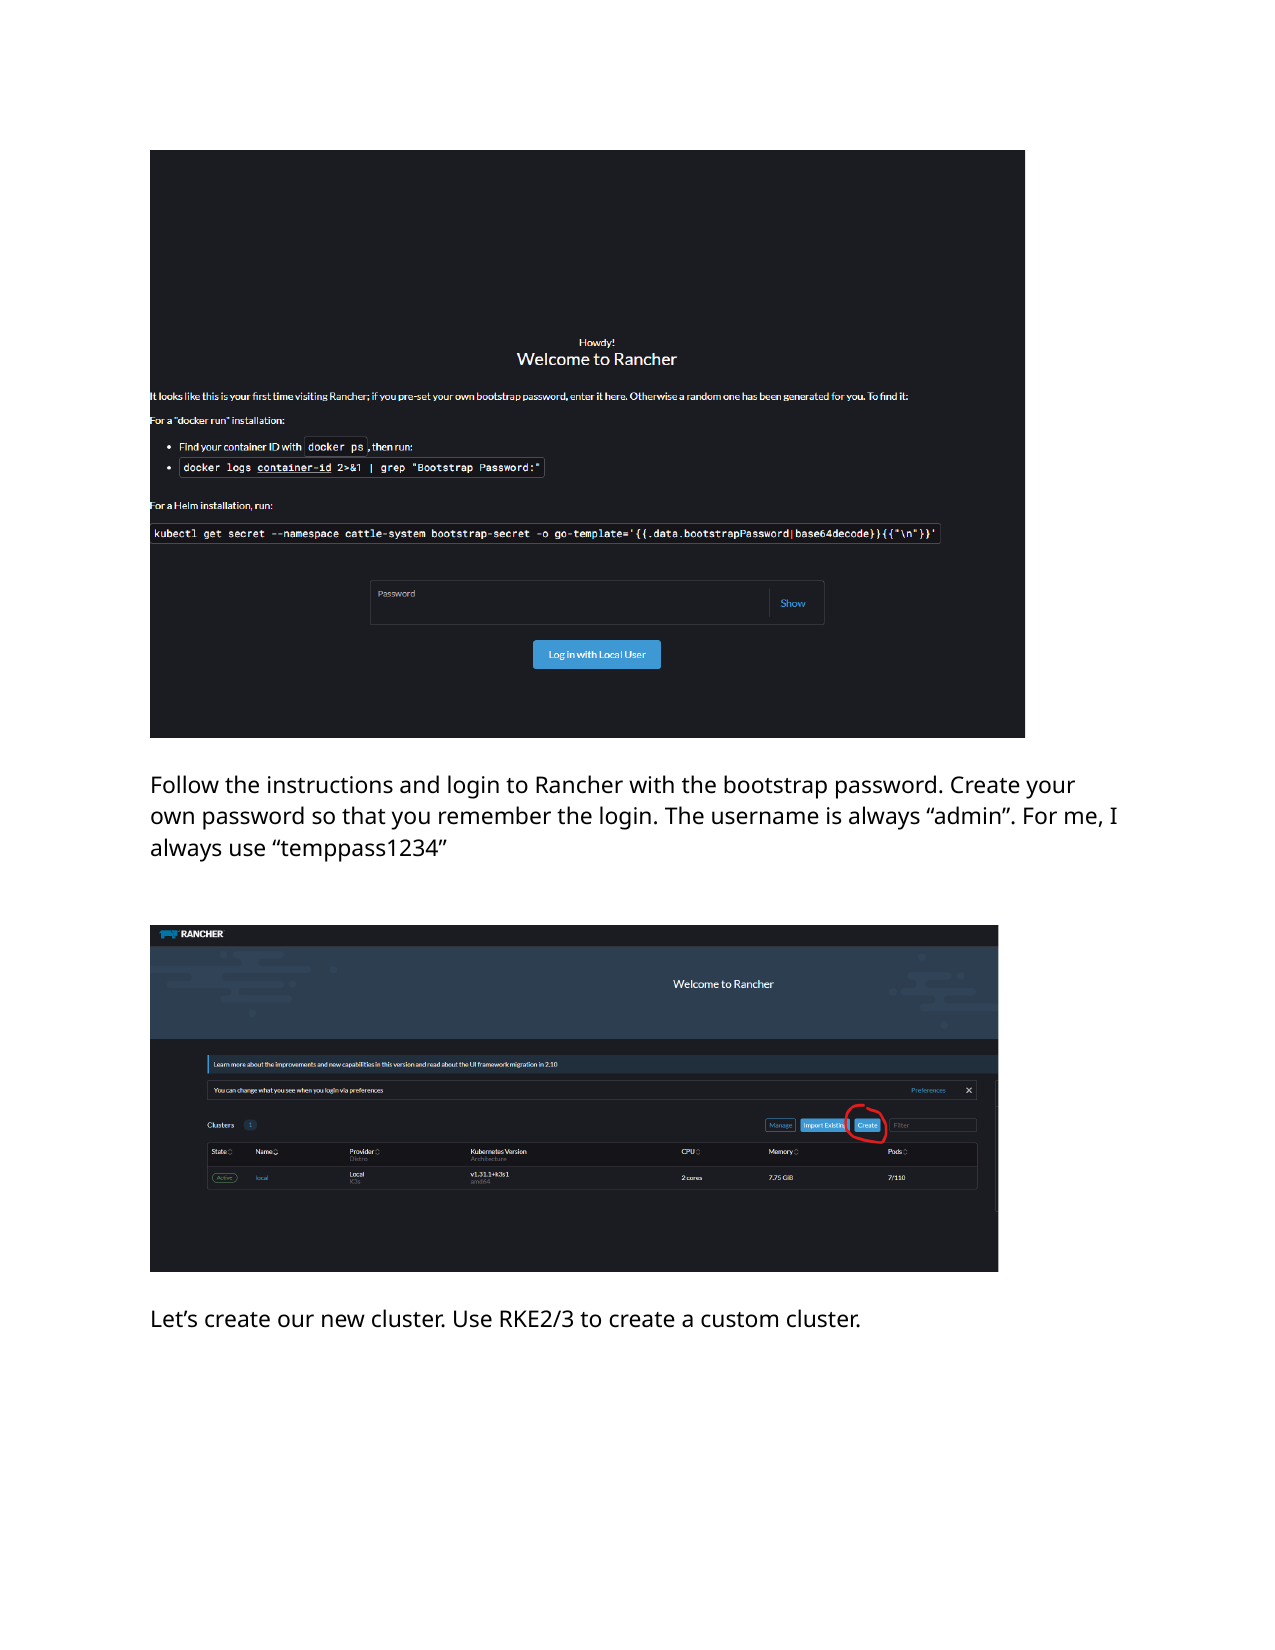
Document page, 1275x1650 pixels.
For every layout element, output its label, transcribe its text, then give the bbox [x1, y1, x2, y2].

picture [150, 925, 999, 1272]
text Let’s create our new cluster. Use RKE2/3 to create a custom cluster. [150, 1303, 1125, 1334]
text Follow the instructions and login to Rancher with the bootstrap password. Create your own password so that you remember the login. The username is always “admin”. For me, I always use “temppass1234” [150, 769, 1125, 863]
picture [150, 150, 1025, 738]
